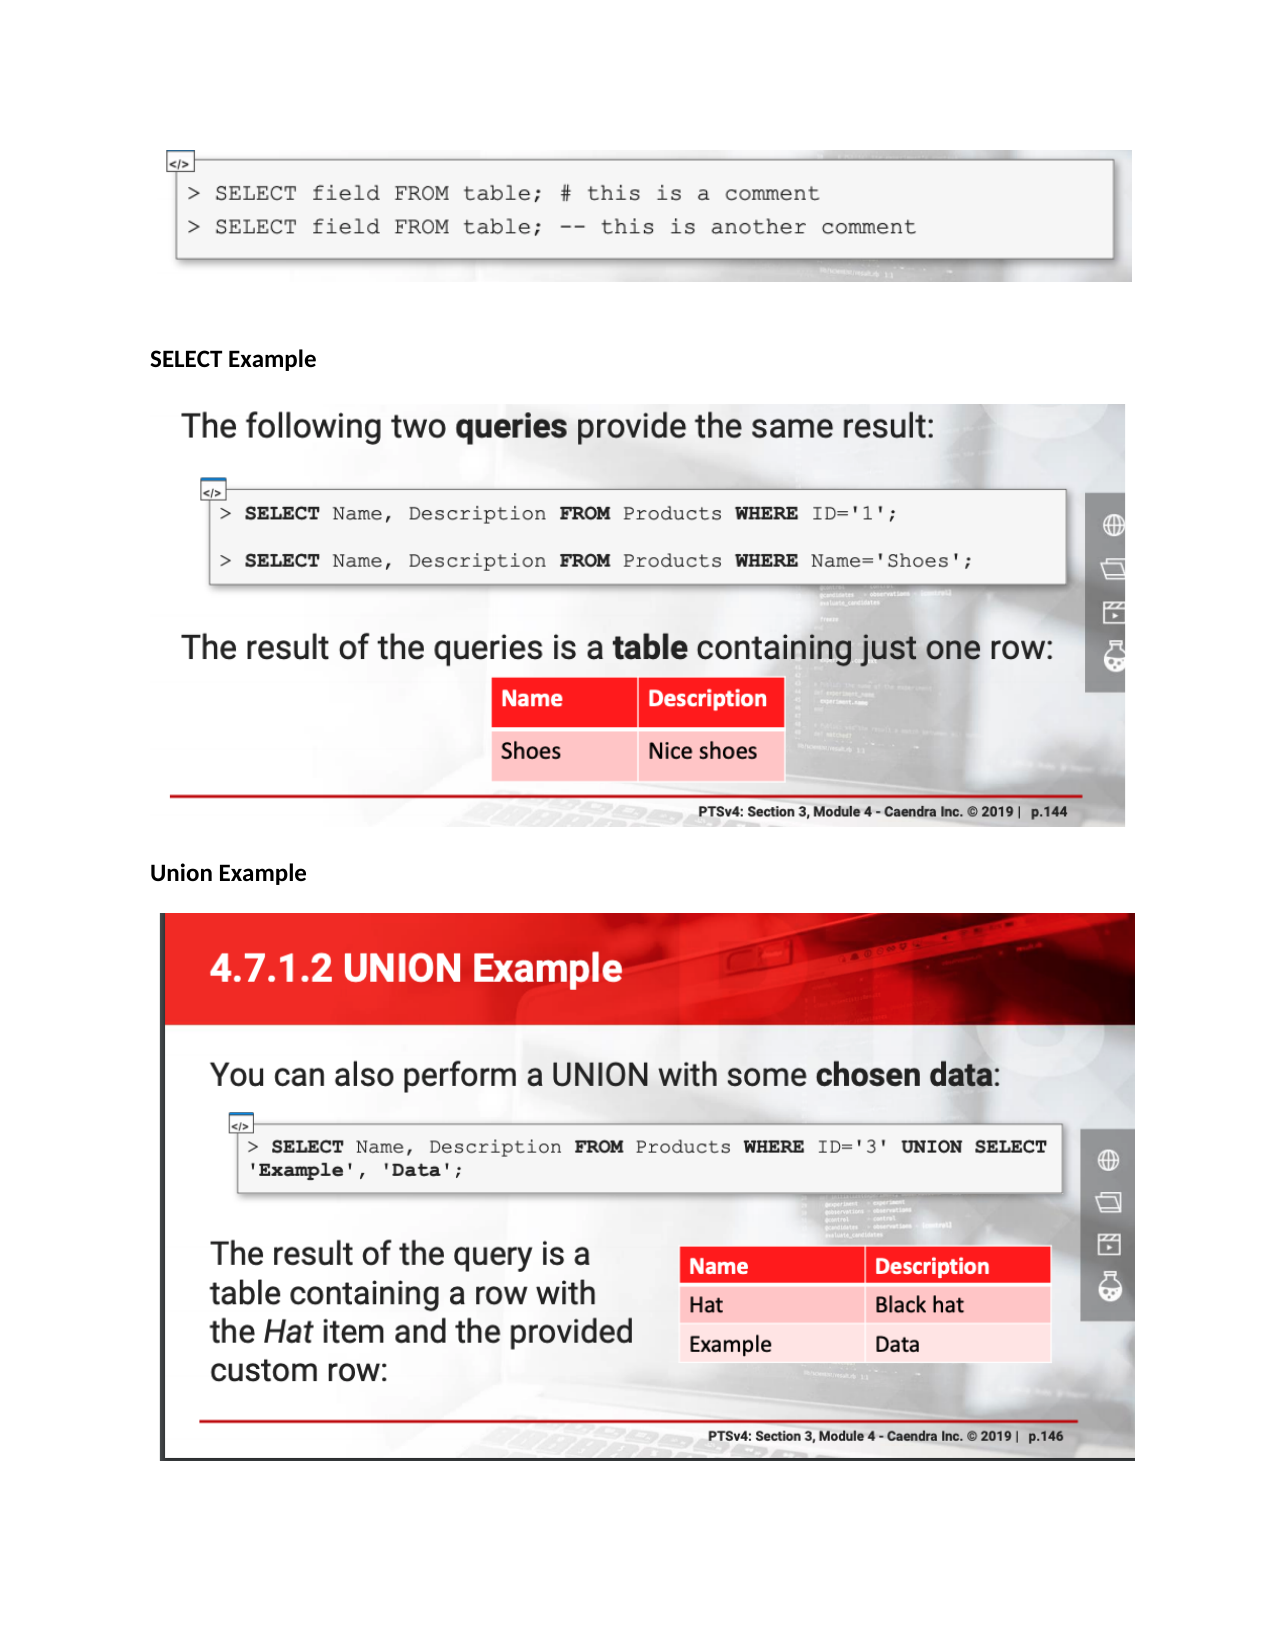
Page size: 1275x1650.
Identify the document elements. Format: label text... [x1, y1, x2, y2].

text Union Example [150, 857, 1125, 888]
picture [150, 404, 1125, 827]
picture [159, 913, 1135, 1461]
text SELECT Example [150, 343, 1125, 373]
picture [157, 150, 1132, 282]
